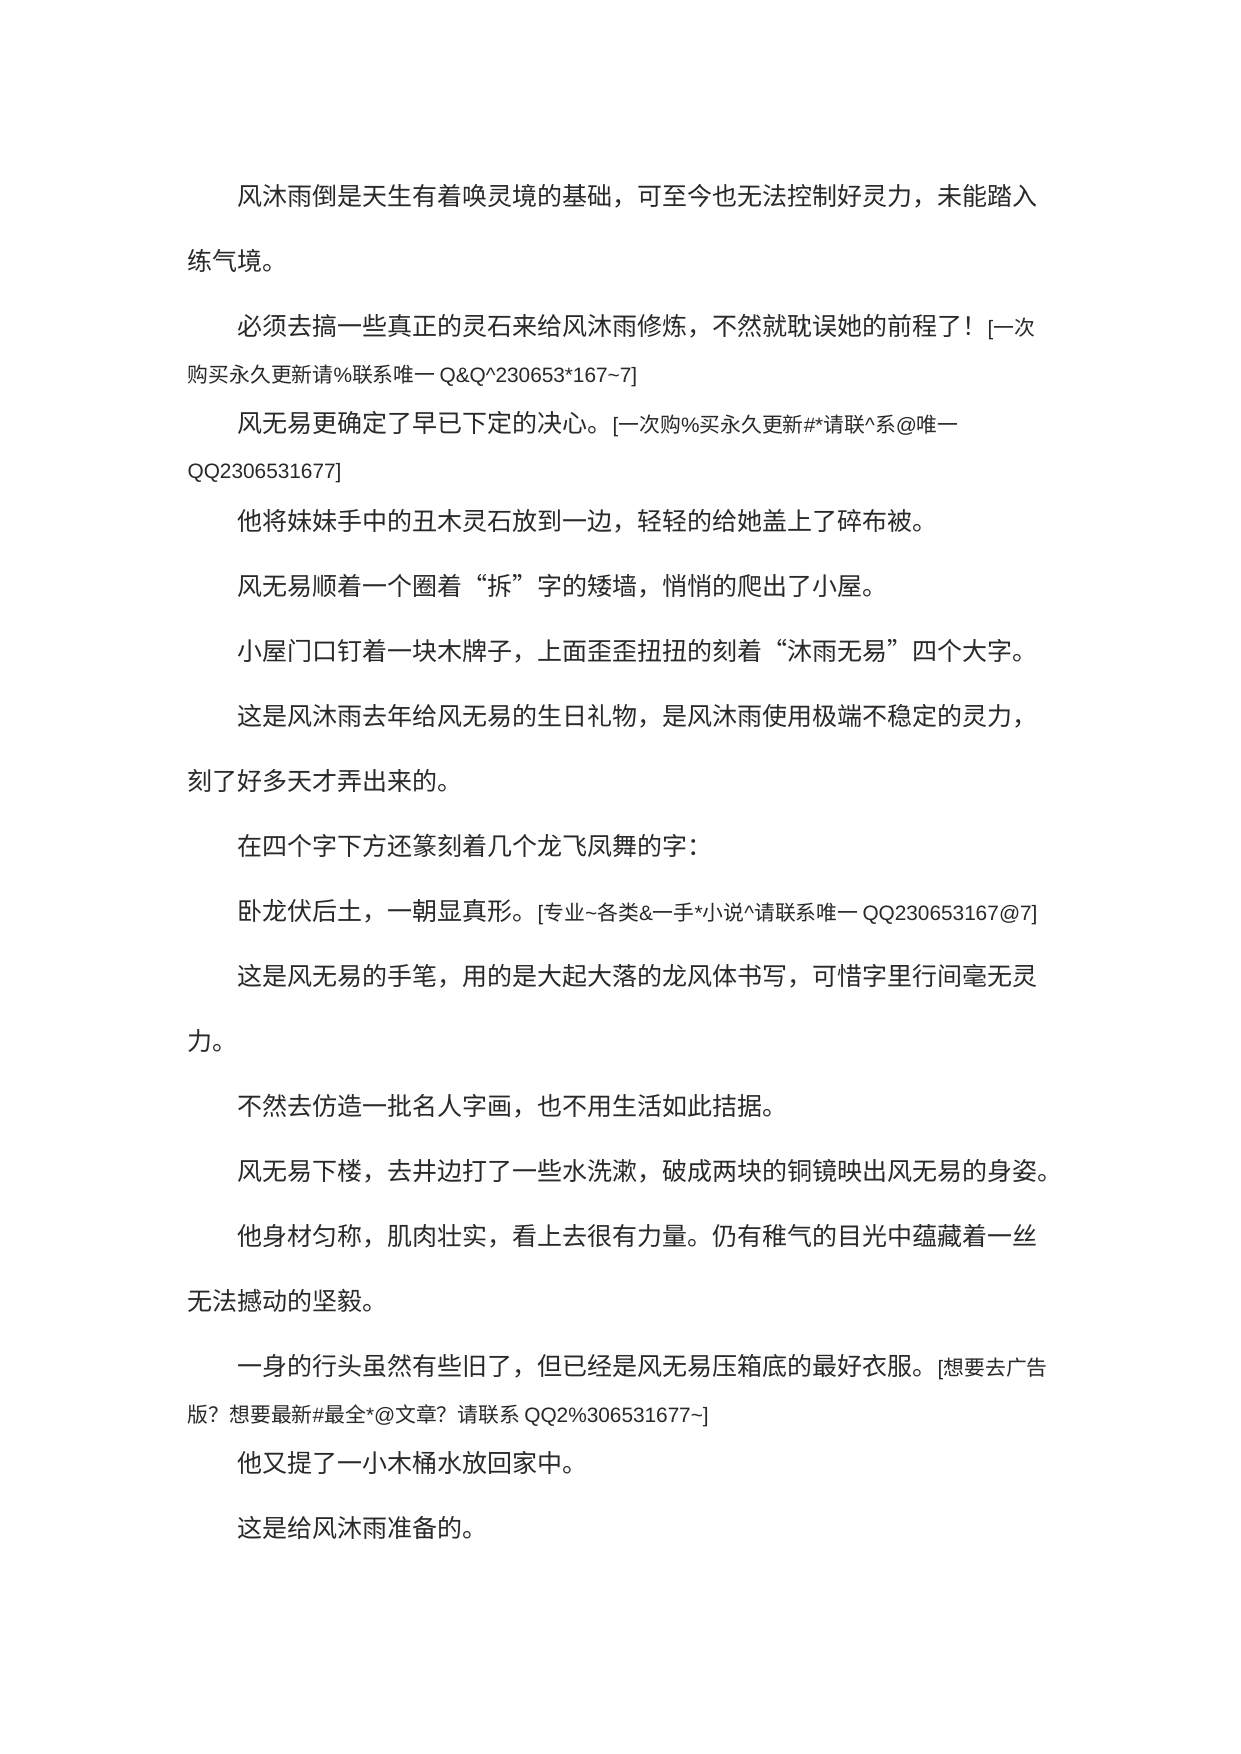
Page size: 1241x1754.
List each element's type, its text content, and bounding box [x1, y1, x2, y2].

text 他将妹妹手中的丑木灵石放到一边，轻轻的给她盖上了碎布被。 [187, 487, 1053, 552]
text 一身的行头虽然有些旧了，但已经是风无易压箱底的最好衣服。[想要去广告版？想要最新#最全*@文章？请联系QQ2%306531677~] [187, 1332, 1053, 1429]
text 小屋门口钉着一块木牌子，上面歪歪扭扭的刻着“沐雨无易”四个大字。 [187, 617, 1053, 682]
text 风无易顺着一个圈着“拆”字的矮墙，悄悄的爬出了小屋。 [187, 552, 1053, 617]
text 不然去仿造一批名人字画，也不用生活如此拮据。 [187, 1072, 1053, 1137]
text 这是给风沐雨准备的。 [187, 1494, 1053, 1559]
text 这是风沐雨去年给风无易的生日礼物，是风沐雨使用极端不稳定的灵力，刻了好多天才弄出来的。 [187, 682, 1053, 812]
text 卧龙伏后土，一朝显真形。[专业~各类&一手*小说^请联系唯一QQ230653167@7] [187, 877, 1053, 942]
text 这是风无易的手笔，用的是大起大落的龙风体书写，可惜字里行间毫无灵力。 [187, 942, 1053, 1072]
text 风沐雨倒是天生有着唤灵境的基础，可至今也无法控制好灵力，未能踏入练气境。 [187, 162, 1053, 292]
text 风无易更确定了早已下定的决心。[一次购%买永久更新#*请联^系@唯一QQ2306531677] [187, 389, 1053, 487]
text 必须去搞一些真正的灵石来给风沐雨修炼，不然就耽误她的前程了！[一次购买永久更新请%联系唯一Q&Q^230653*167~7] [187, 292, 1053, 389]
text 他身材匀称，肌肉壮实，看上去很有力量。仍有稚气的目光中蕴藏着一丝无法撼动的坚毅。 [187, 1202, 1053, 1332]
text 风无易下楼，去井边打了一些水洗漱，破成两块的铜镜映出风无易的身姿。 [187, 1137, 1053, 1202]
text 他又提了一小木桶水放回家中。 [187, 1429, 1053, 1494]
text 在四个字下方还篆刻着几个龙飞凤舞的字： [187, 812, 1053, 877]
